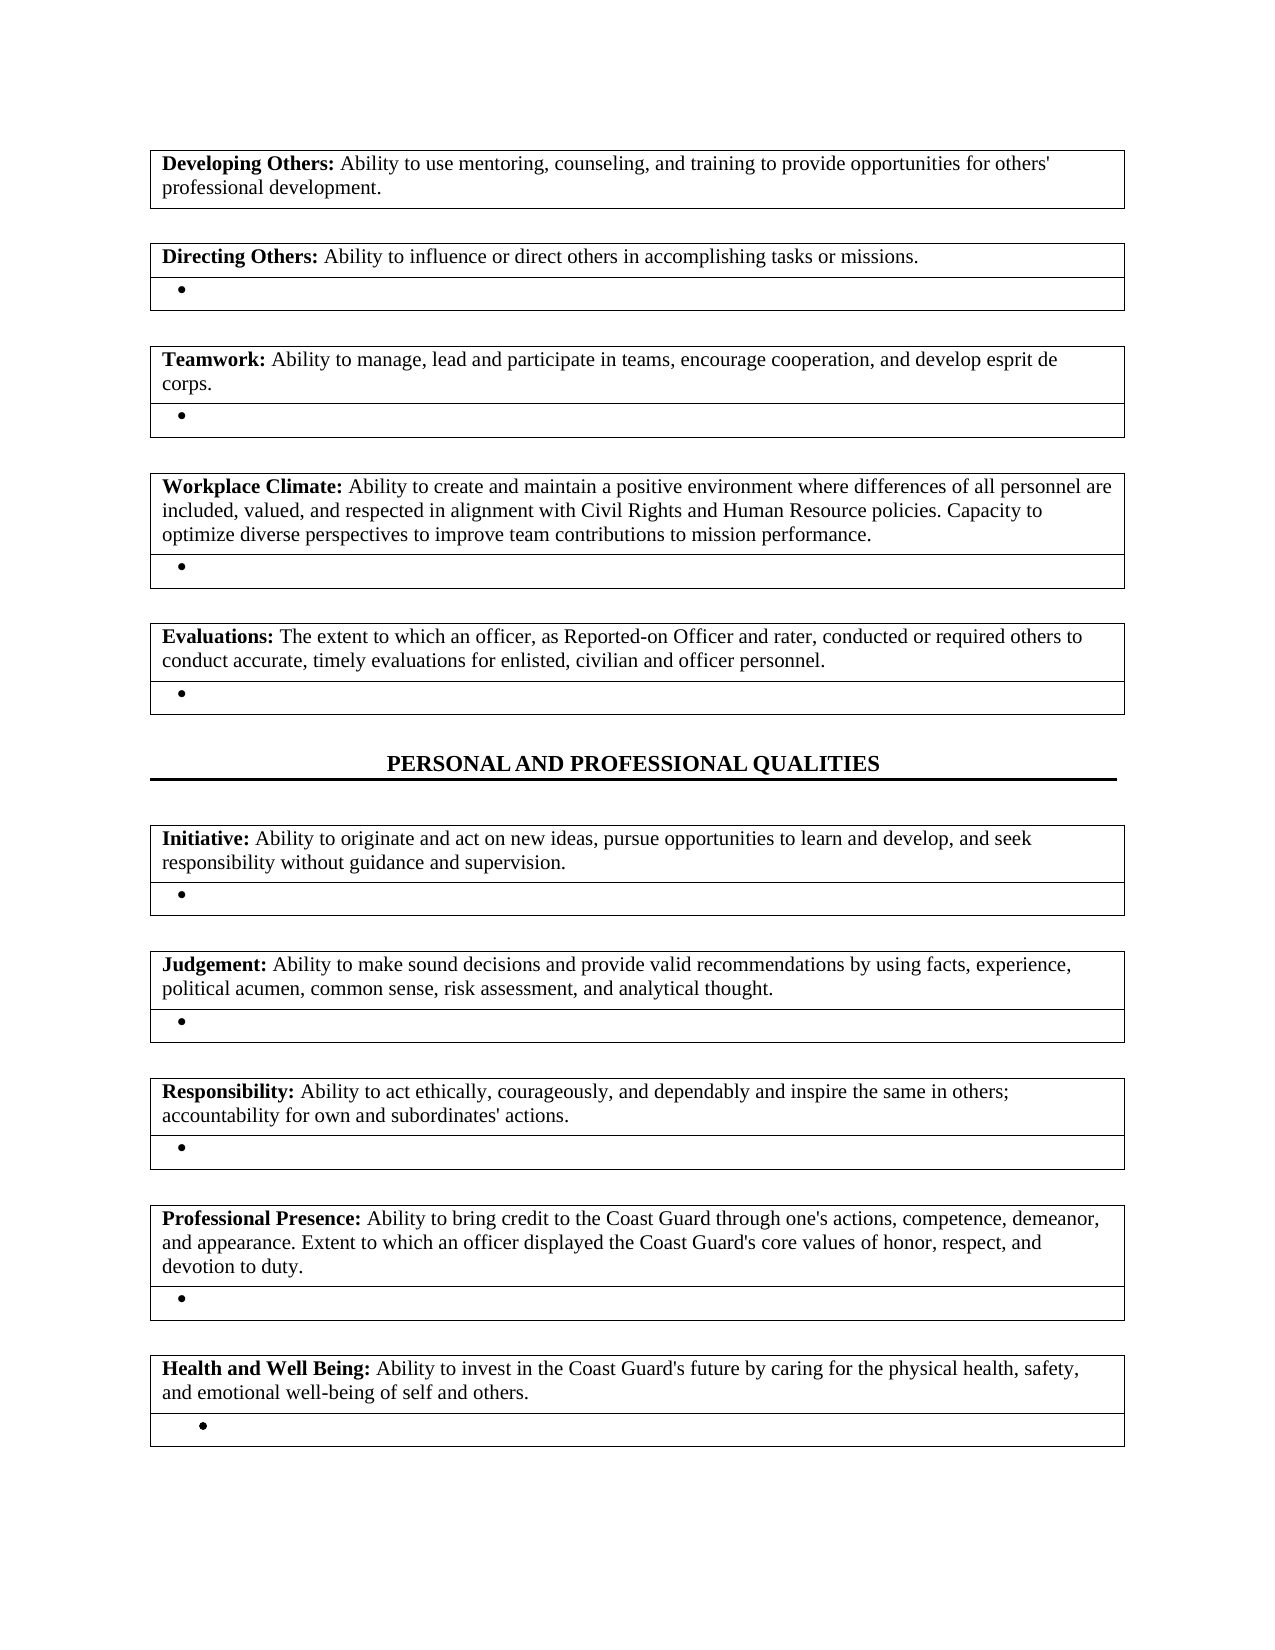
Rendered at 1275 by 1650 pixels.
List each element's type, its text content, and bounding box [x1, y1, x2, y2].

table_header Teamwork: Ability to manage, lead and participate in teams, encourage cooperation, and develop esprit de corps. [151, 347, 1124, 403]
table_cell [151, 555, 1124, 587]
table_cell [151, 1414, 1124, 1446]
table_header Judgement: Ability to make sound decisions and provide valid recommendations by using facts, experience, political acumen, common sense, risk assessment, and analytical thought. [151, 952, 1124, 1009]
table_header Developing Others: Ability to use mentoring, counseling, and training to provide opportunities for others' professional development. [151, 151, 1124, 207]
table_cell [151, 682, 1124, 714]
text PERSONAL AND PROFESSIONAL QUALITIES [150, 750, 1117, 778]
table_cell [151, 404, 1124, 437]
table_header Evaluations: The extent to which an officer, as Reported-on Officer and rater, conducted or required others to conduct accurate, timely evaluations for enlisted, civilian and officer personnel. [151, 624, 1124, 681]
table_cell [151, 1010, 1124, 1042]
table_header Responsibility: Ability to act ethically, courageously, and dependably and inspire the same in others; accountability for own and subordinates' actions. [151, 1079, 1124, 1135]
table_header Professional Presence: Ability to bring credit to the Coast Guard through one's actions, competence, demeanor, and appearance. Extent to which an officer displayed the Coast Guard's core values of honor, respect, and devotion to duty. [151, 1206, 1124, 1286]
table_cell [151, 1287, 1124, 1319]
table_cell [151, 1136, 1124, 1169]
table_header Directing Others: Ability to influence or direct others in accomplishing tasks or missions. [151, 244, 1124, 277]
table_cell [151, 278, 1124, 310]
table_header Initiative: Ability to originate and act on new ideas, pursue opportunities to learn and develop, and seek responsibility without guidance and supervision. [151, 826, 1124, 882]
table_header Health and Well Being: Ability to invest in the Coast Guard's future by caring for the physical health, safety, and emotional well-being of self and others. [151, 1356, 1124, 1413]
table_cell [151, 883, 1124, 915]
table_header Workplace Climate: Ability to create and maintain a positive environment where differences of all personnel are included, valued, and respected in alignment with Civil Rights and Human Resource policies. Capacity to optimize diverse perspectives to improve team contributions to mission performance. [151, 474, 1124, 554]
